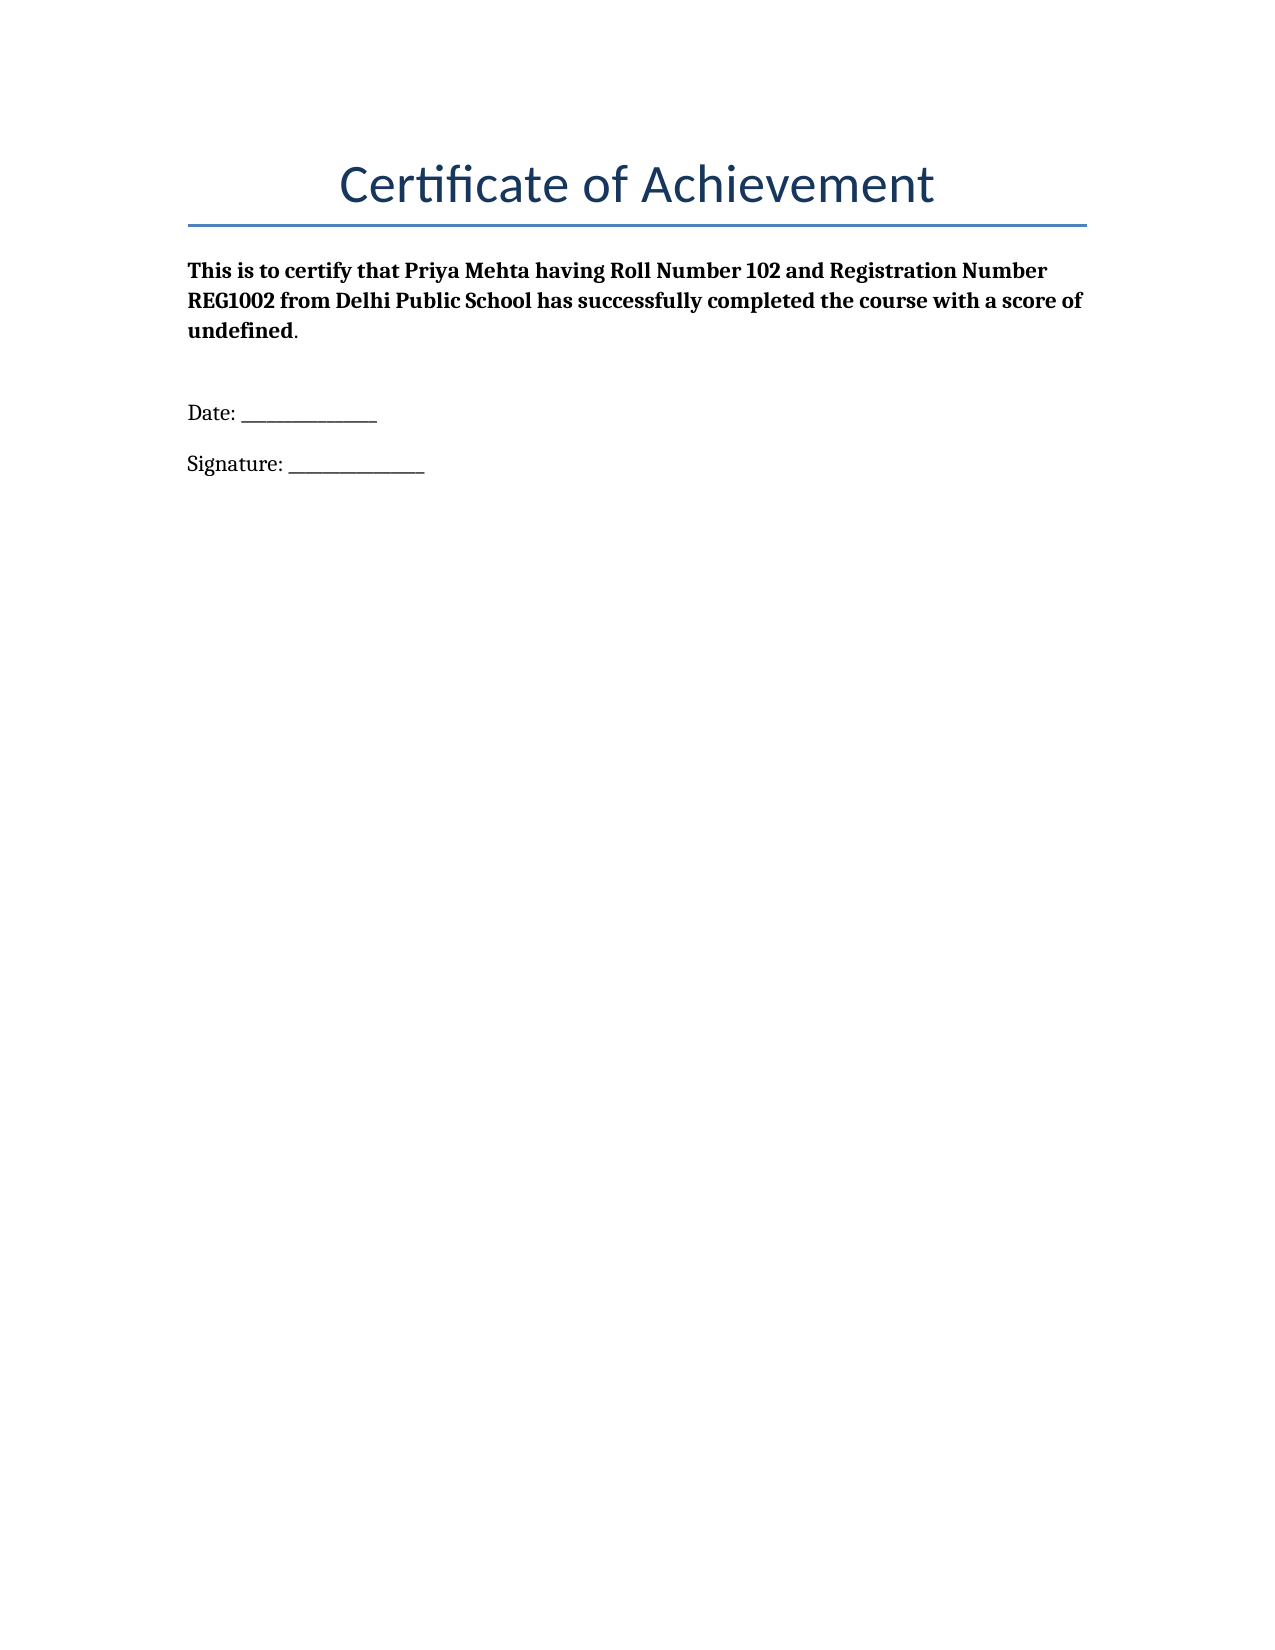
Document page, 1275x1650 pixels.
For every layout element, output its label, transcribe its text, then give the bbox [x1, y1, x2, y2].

text Date: ________________ [187, 369, 1087, 426]
text Signature: ________________ [187, 451, 1087, 477]
text This is to certify that Priya Mehta having Roll Number 102 and Registration Number REG1002 from Delhi Public School has successfully completed the course with a score of undefined. [187, 258, 1087, 344]
title Certificate of Achievement [187, 150, 1087, 227]
